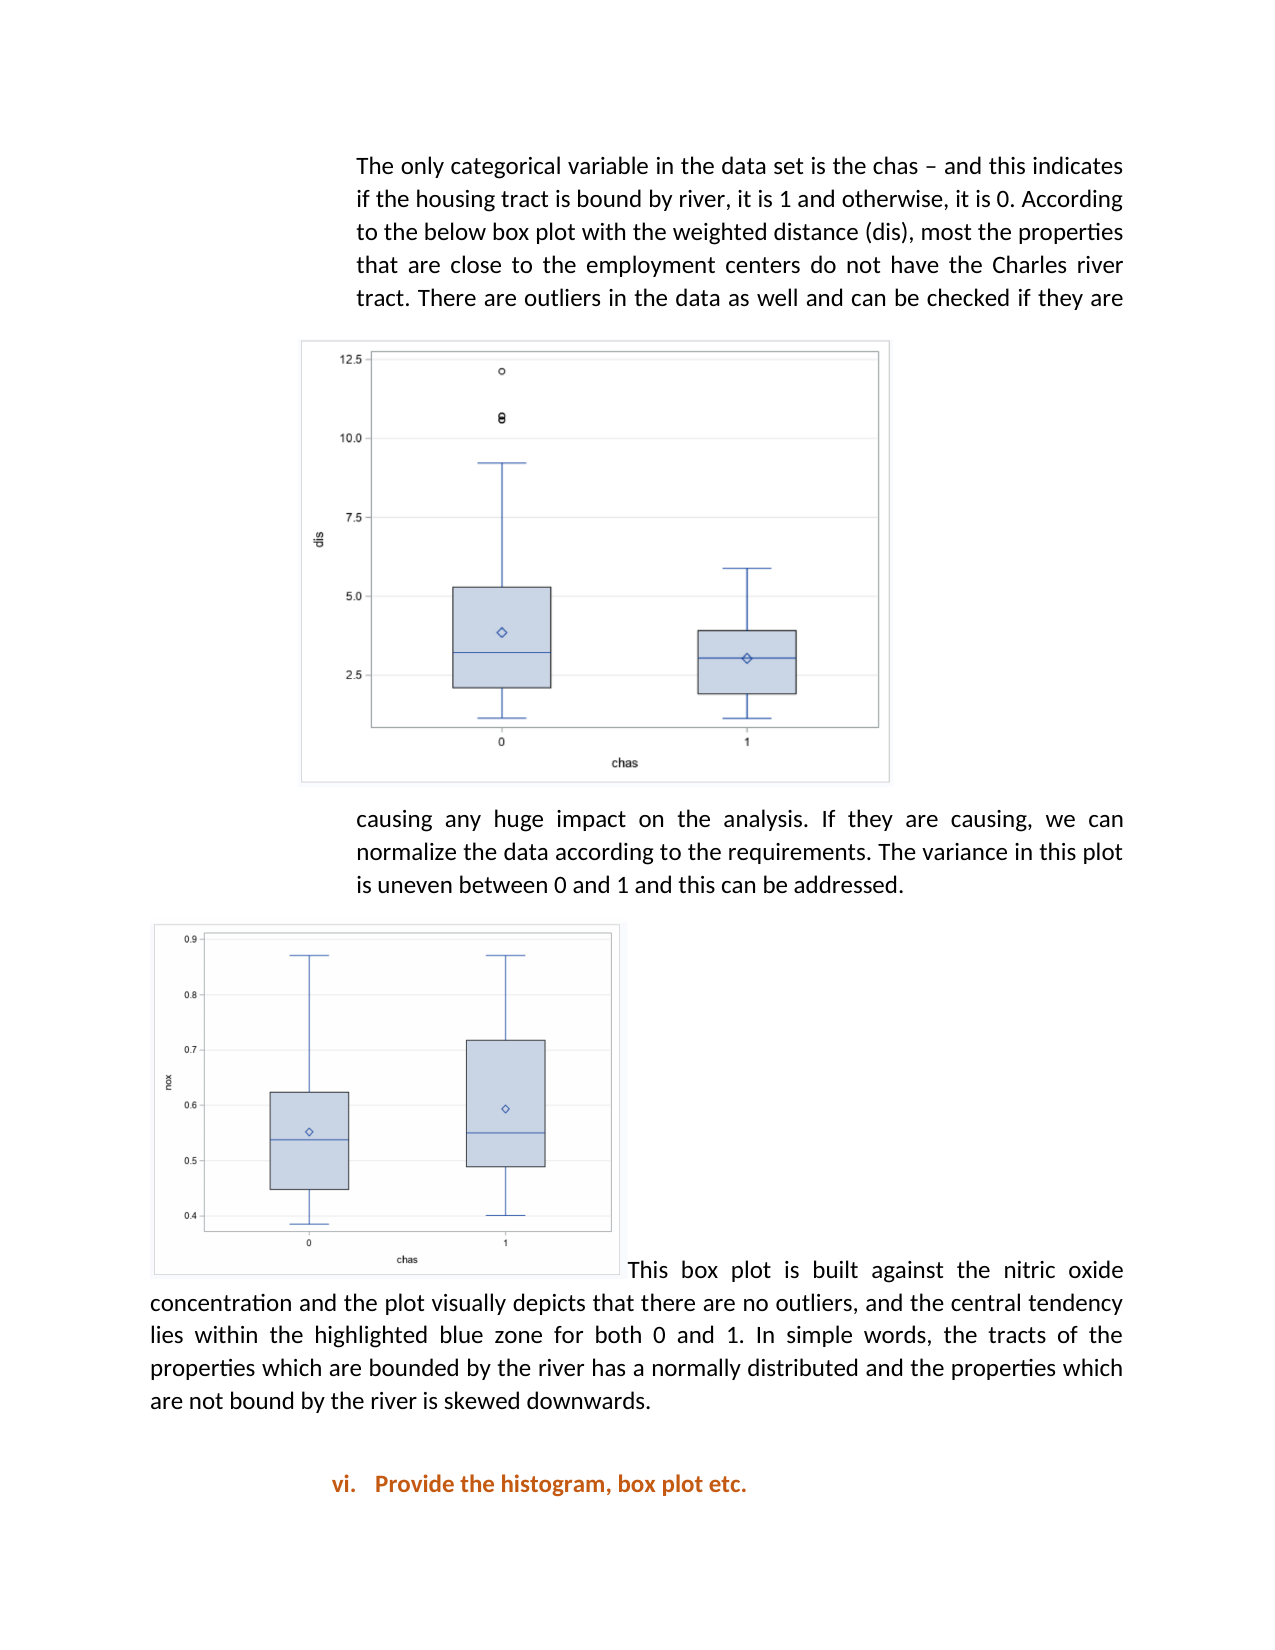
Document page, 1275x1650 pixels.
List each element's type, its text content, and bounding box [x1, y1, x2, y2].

picture [150, 918, 628, 1279]
picture [296, 335, 892, 785]
list Provide the histogram, box plot etc. [356, 1468, 1125, 1498]
